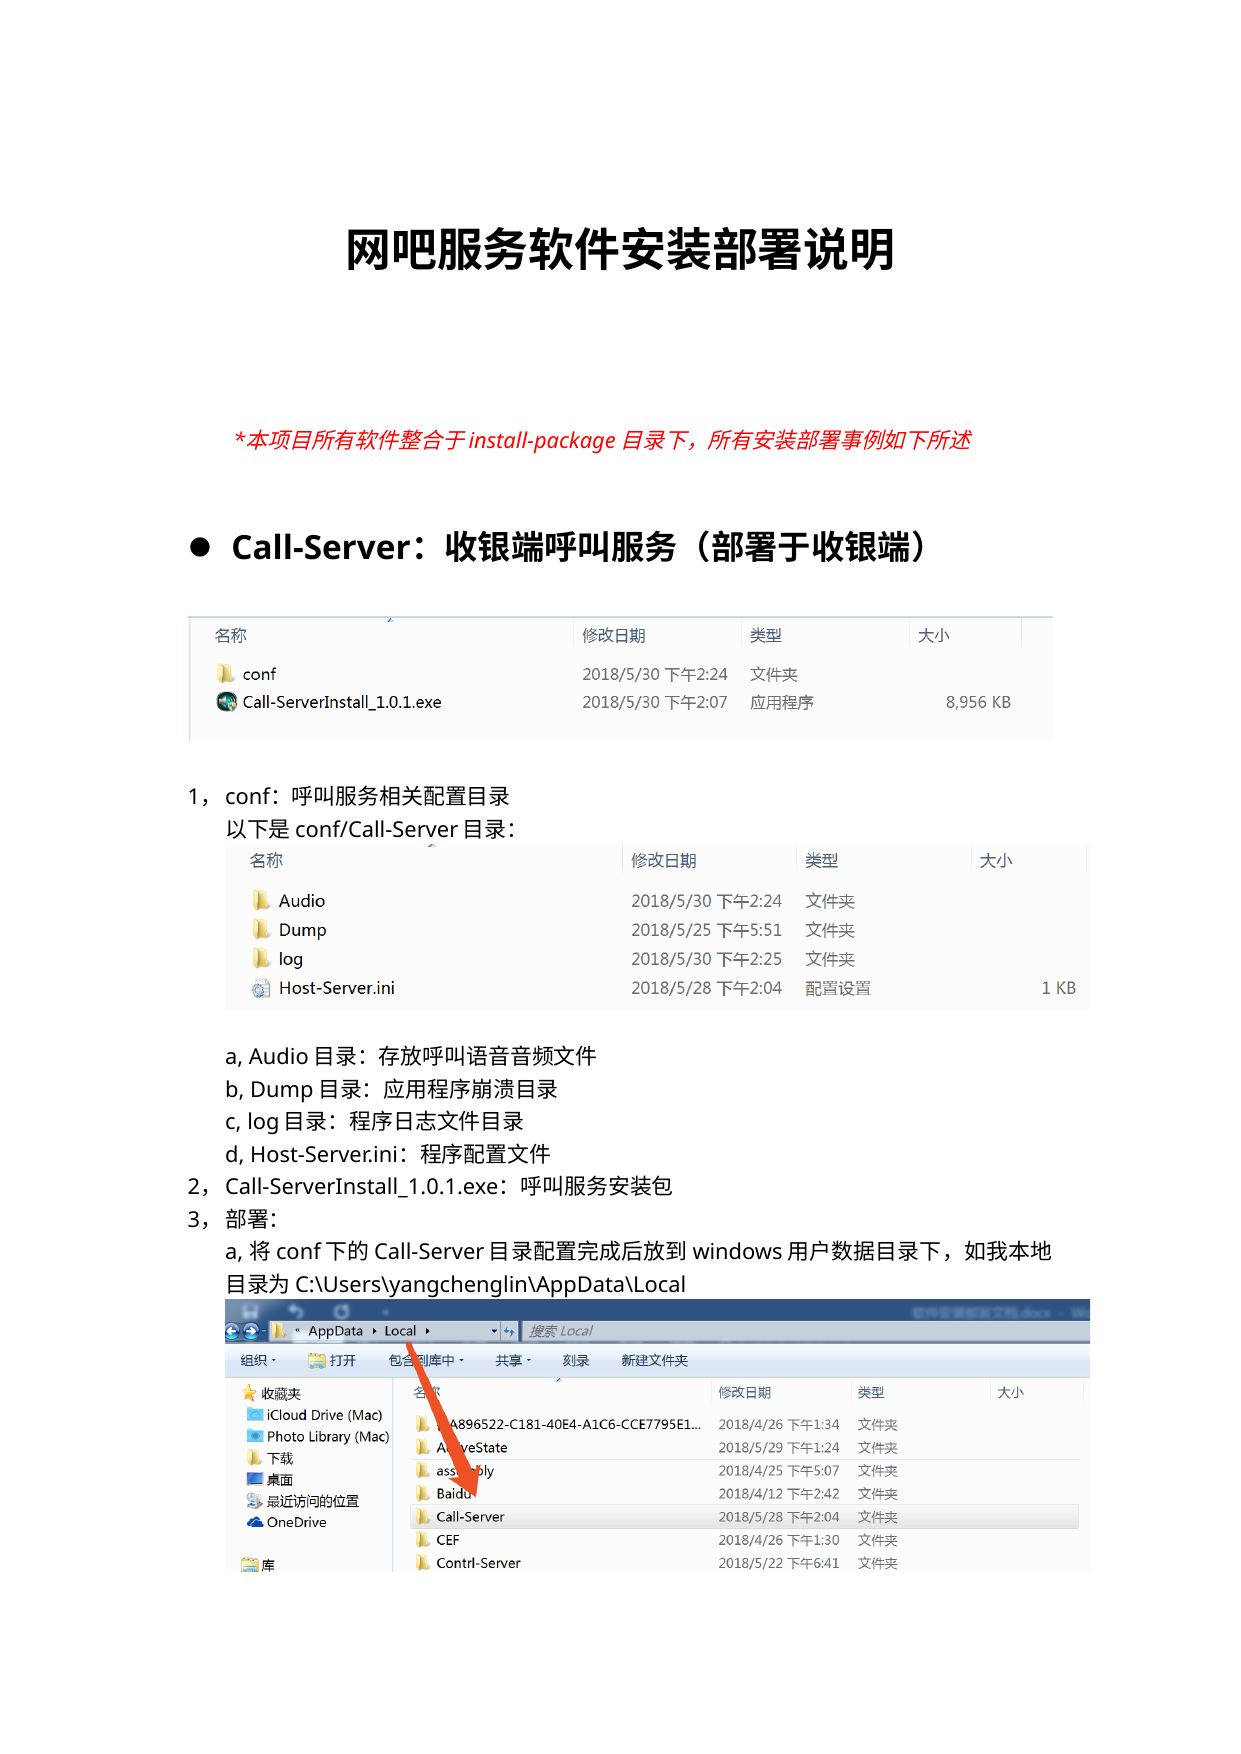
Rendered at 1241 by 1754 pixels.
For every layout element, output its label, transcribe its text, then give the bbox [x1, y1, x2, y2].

list 以下是conf/Call-Server目录： [225, 812, 1053, 844]
list a, Audio目录：存放呼叫语音音频文件 [225, 1039, 1053, 1072]
list c, log目录：程序日志文件目录 [225, 1104, 1053, 1137]
title Call-Server：收银端呼叫服务（部署于收银端） [187, 513, 1053, 578]
list d, Host-Server.ini：程序配置文件 [225, 1137, 1053, 1169]
list 部署： [187, 1202, 1053, 1234]
picture [225, 1299, 1091, 1572]
list b, Dump目录：应用程序崩溃目录 [225, 1072, 1053, 1104]
list Call-ServerInstall_1.0.1.exe：呼叫服务安装包 [187, 1169, 1053, 1202]
list conf：呼叫服务相关配置目录 [187, 779, 1053, 812]
picture [187, 616, 1053, 742]
list a, 将conf下的Call-Server目录配置完成后放到windows用户数据目录下，如我本地目录为C:\Users\yangchenglin\AppData\Local [225, 1234, 1053, 1299]
subtitle 网吧服务软件安装部署说明 [187, 197, 1053, 295]
picture [225, 844, 1091, 1010]
text *本项目所有软件整合于install-package目录下，所有安装部署事例如下所述 [187, 423, 1053, 455]
